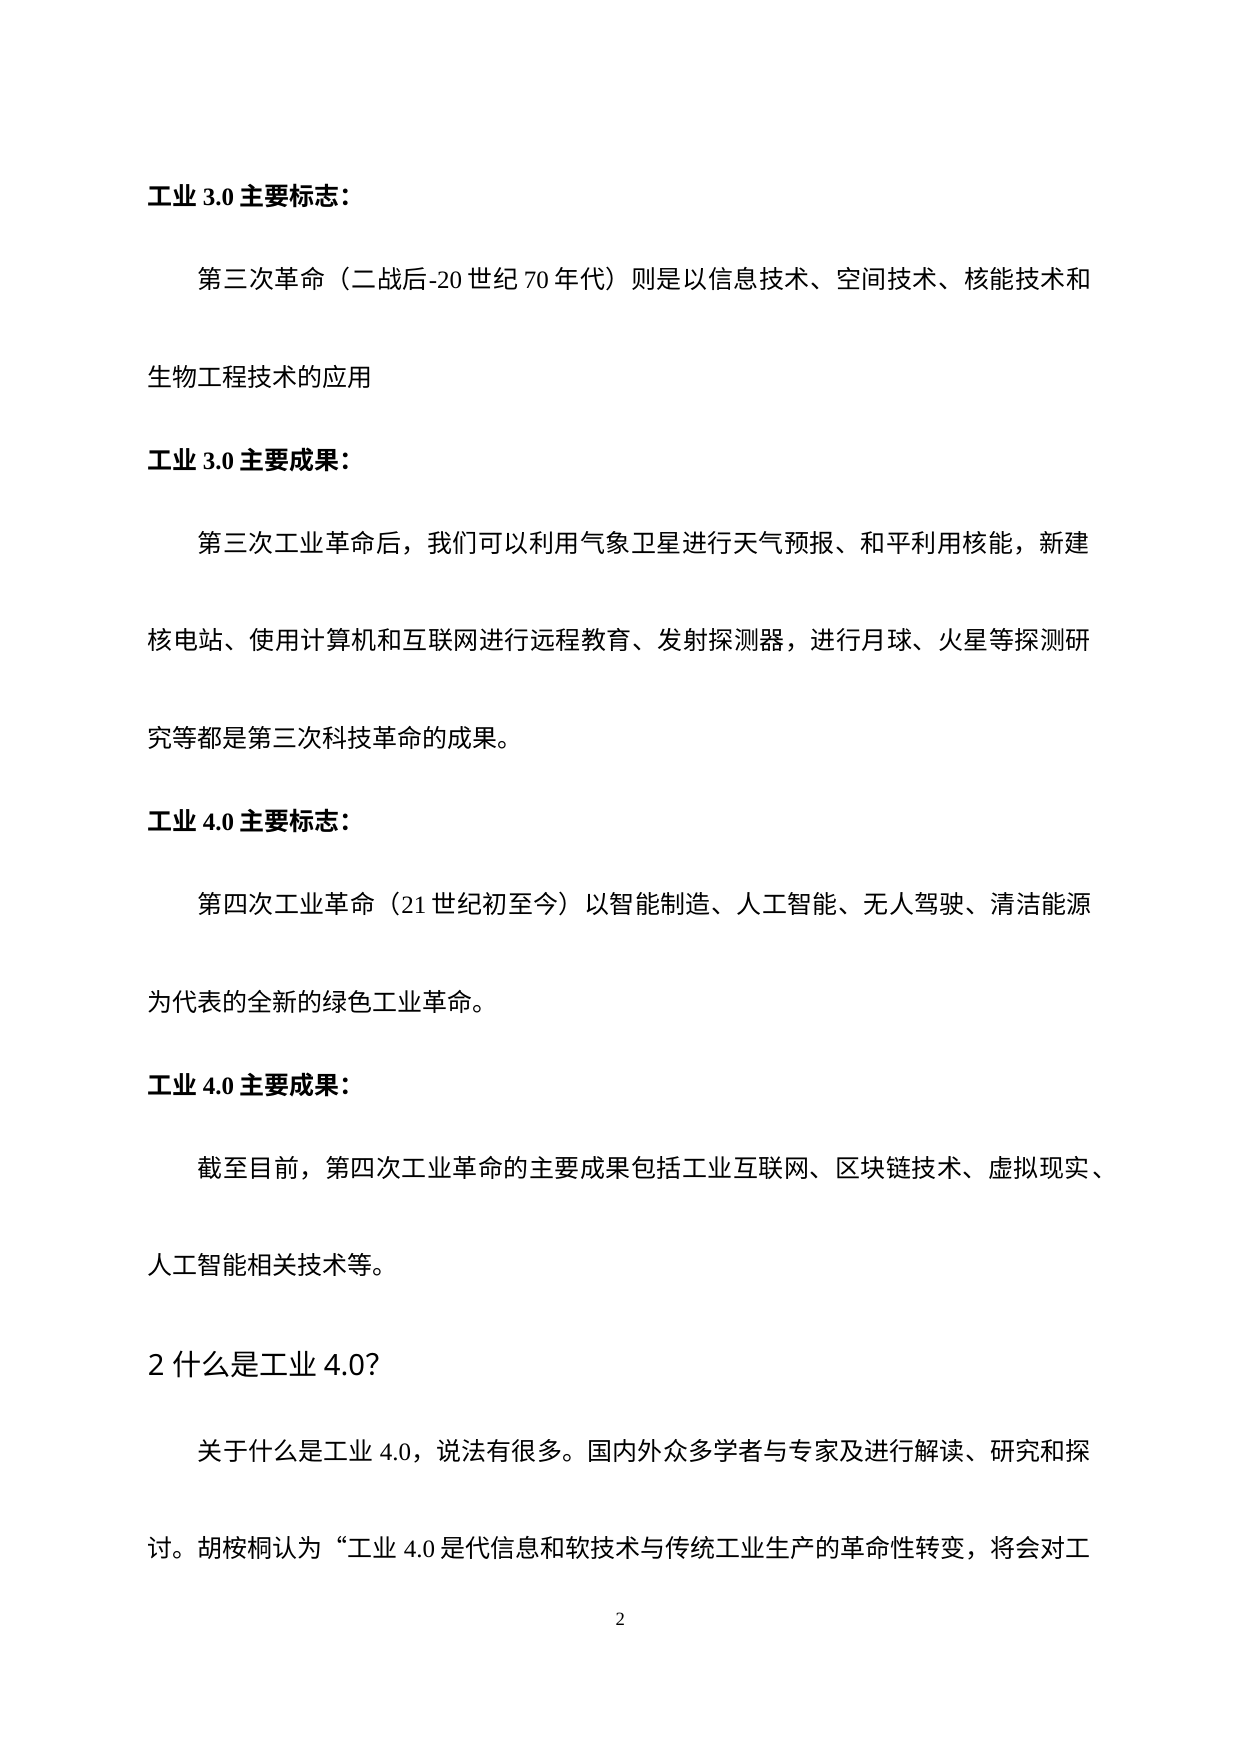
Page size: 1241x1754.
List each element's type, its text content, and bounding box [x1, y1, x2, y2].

list 工业4.0主要成果： [148, 1051, 1092, 1116]
list 工业4.0主要标志： [148, 787, 1092, 852]
text 截至目前，第四次工业革命的主要成果包括工业互联网、区块链技术、虚拟现实、人工智能相关技术等。 [148, 1134, 1092, 1296]
text 第四次工业革命（21世纪初至今）以智能制造、人工智能、无人驾驶、清洁能源为代表的全新的绿色工业革命。 [148, 870, 1092, 1033]
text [148, 1417, 1092, 1579]
text 第三次革命（二战后-20世纪70年代）则是以信息技术、空间技术、核能技术和生物工程技术的应用 [148, 245, 1092, 408]
list 工业3.0主要标志： [148, 162, 1092, 227]
list 工业3.0主要成果： [148, 426, 1092, 491]
text 什么是工业4.0？ [148, 1331, 1092, 1396]
text 第三次工业革命后，我们可以利用气象卫星进行天气预报、和平利用核能，新建核电站、使用计算机和互联网进行远程教育、发射探测器，进行月球、火星等探测研究等都是第三次科技革命的成果。 [148, 509, 1092, 769]
